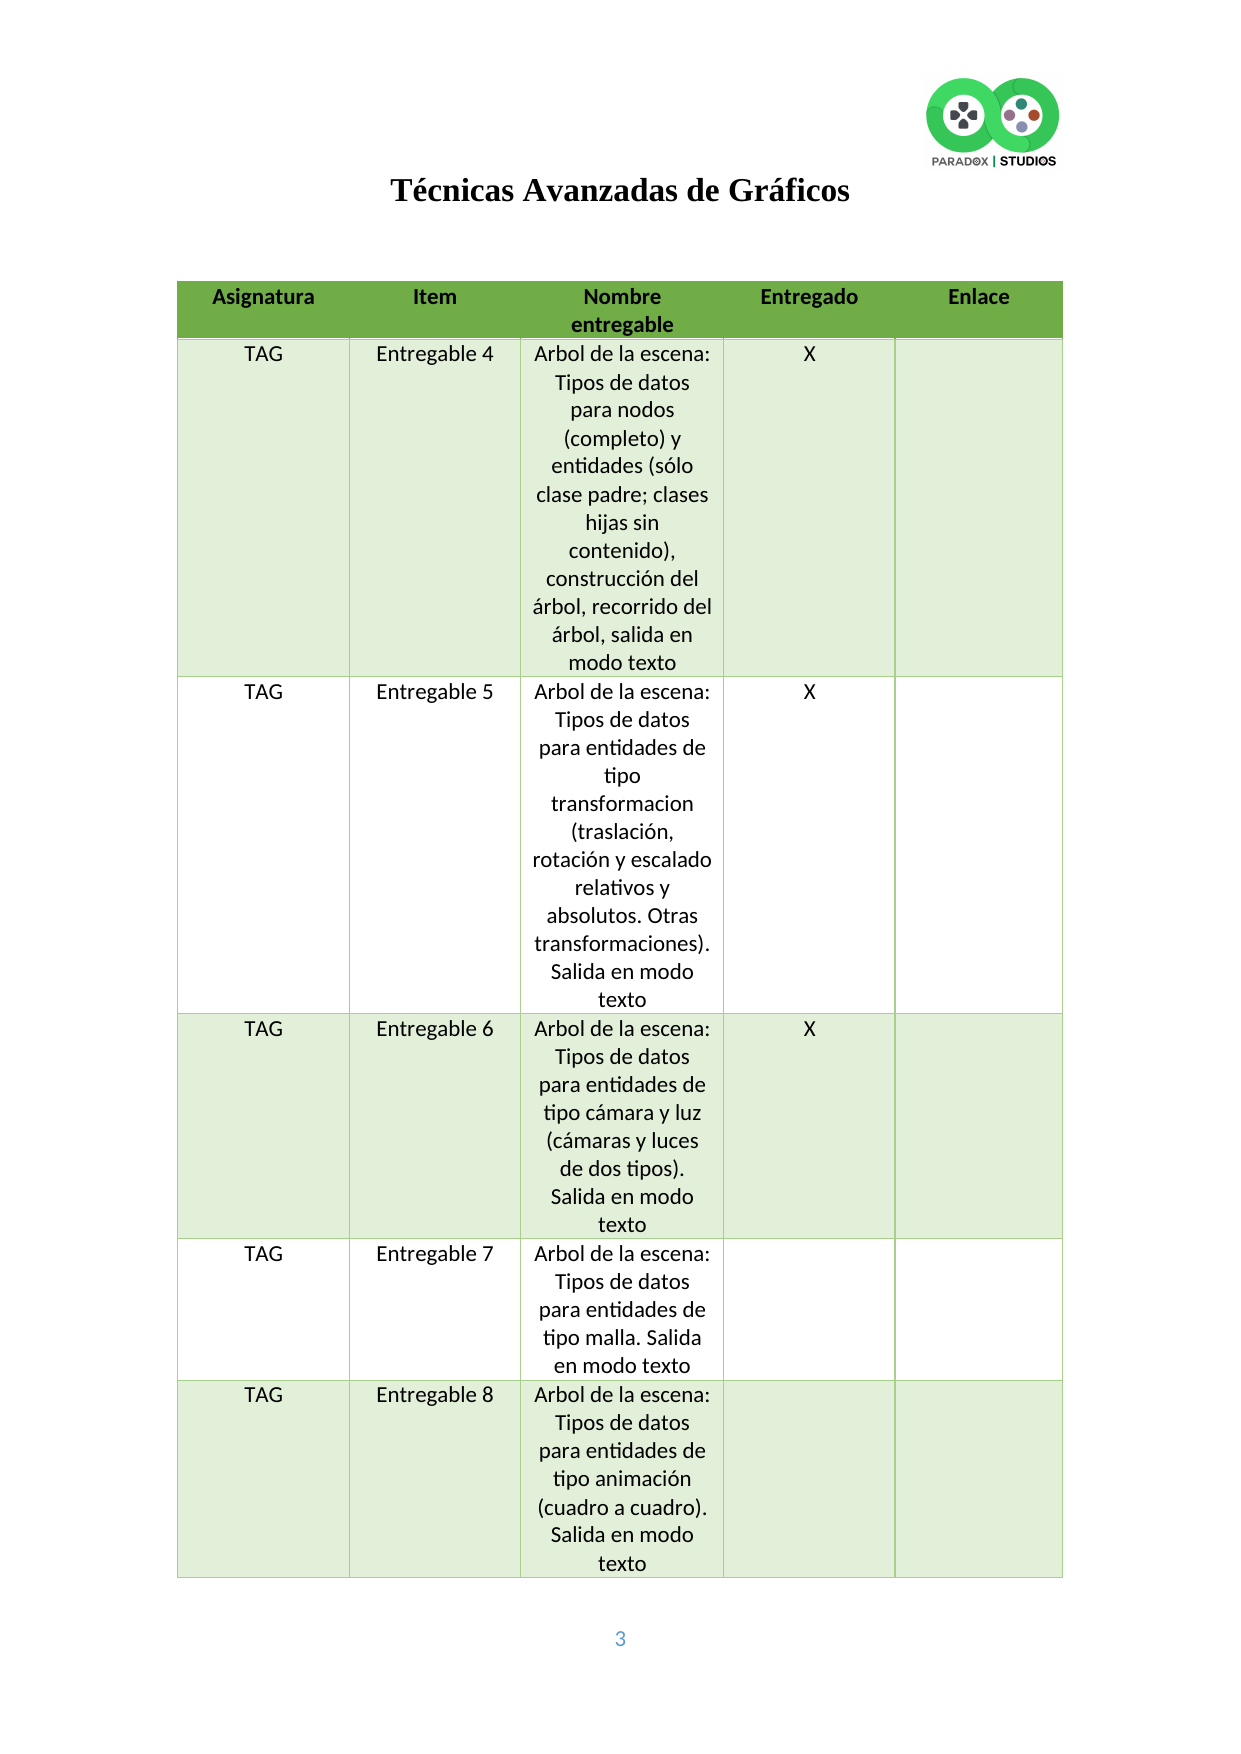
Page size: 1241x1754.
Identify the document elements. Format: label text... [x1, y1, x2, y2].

table_cell Arbol de la escena: Tipos de datos para entidades de tipo malla. Salida en modo texto [521, 1239, 723, 1379]
table_cell Entregable 6 [350, 1014, 520, 1238]
table_cell Entregable 7 [350, 1239, 520, 1379]
table_header Asignatura [178, 283, 349, 338]
table_cell X [724, 1014, 894, 1238]
table_header Entregado [724, 283, 894, 338]
table_cell Entregable 4 [350, 340, 520, 676]
table_cell X [724, 677, 894, 1013]
table_cell [896, 1014, 1062, 1238]
table_cell [896, 1239, 1062, 1379]
table_cell Arbol de la escena: Tipos de datos para entidades de tipo animación (cuadro a cuadro). Salida en modo texto [521, 1381, 723, 1577]
table_cell [724, 1239, 894, 1379]
table_cell TAG [178, 1014, 349, 1238]
table_cell Arbol de la escena: Tipos de datos para nodos (completo) y entidades (sólo clase padre; clases hijas sin contenido), construcción del árbol, recorrido del árbol, salida en modo texto [521, 340, 723, 676]
table_cell TAG [178, 1381, 349, 1577]
table_cell TAG [178, 677, 349, 1013]
table_cell [724, 1381, 894, 1577]
table_header Nombre entregable [521, 283, 723, 338]
table_cell TAG [178, 340, 349, 676]
table_cell Arbol de la escena: Tipos de datos para entidades de tipo cámara y luz (cámaras y luces de dos tipos). Salida en modo texto [521, 1014, 723, 1238]
table_cell TAG [178, 1239, 349, 1379]
table_cell [896, 677, 1062, 1013]
table_cell Entregable 5 [350, 677, 520, 1013]
table_cell [896, 1381, 1062, 1577]
table_cell Arbol de la escena: Tipos de datos para entidades de tipo transformacion (traslación, rotación y escalado relativos y absolutos. Otras transformaciones). Salida en modo texto [521, 677, 723, 1013]
table_header Item [350, 283, 520, 338]
picture [922, 73, 1064, 171]
table_cell Entregable 8 [350, 1381, 520, 1577]
table_cell X [724, 340, 894, 676]
table_cell [896, 340, 1062, 676]
table_header Enlace [896, 283, 1062, 338]
text Técnicas Avanzadas de Gráficos [177, 171, 1063, 209]
